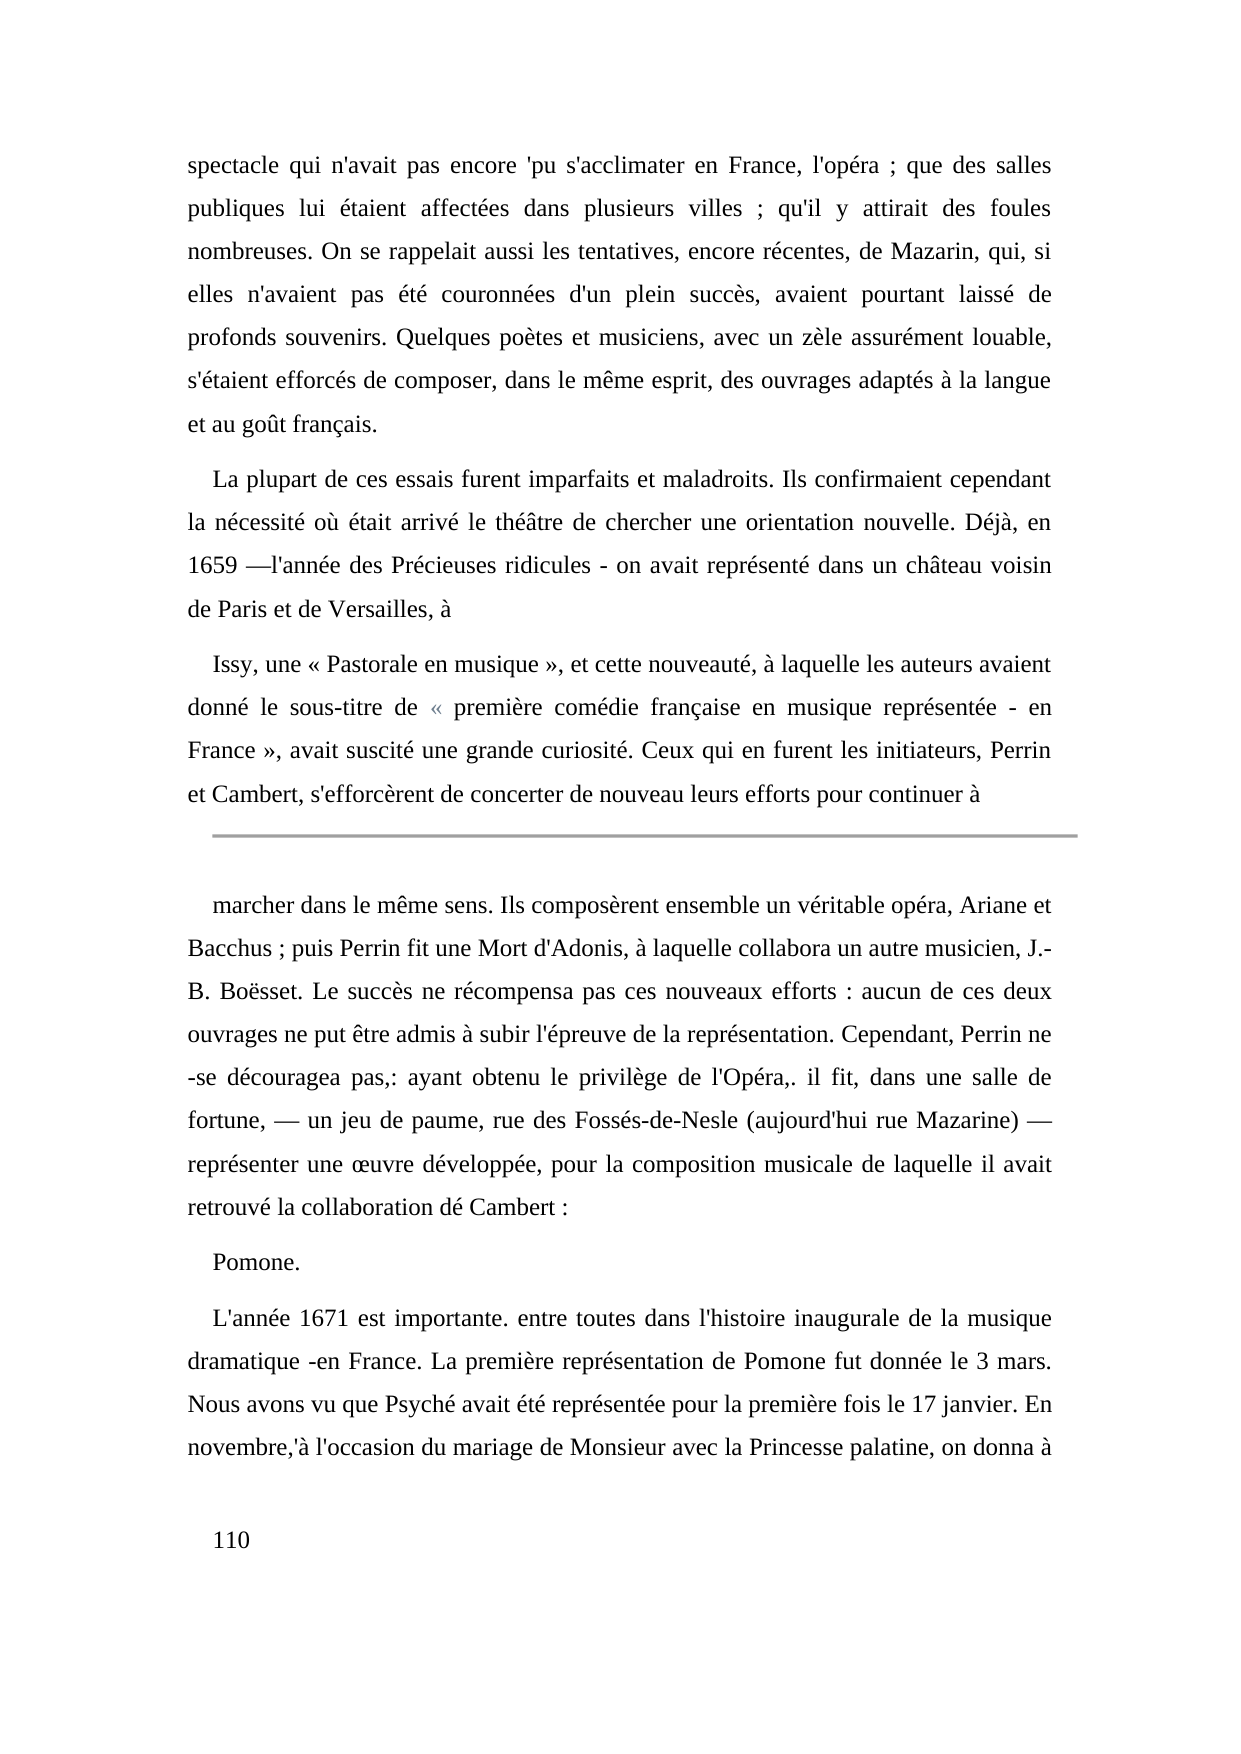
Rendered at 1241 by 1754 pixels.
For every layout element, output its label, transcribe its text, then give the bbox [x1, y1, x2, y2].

text La plupart de ces essais furent imparfaits et maladroits. Ils confirmaient cependant la nécessité où était arrivé le théâtre de chercher une orientation nouvelle. Déjà, en 1659 —l'année des Précieuses ridicules - on avait représenté dans un château voisin de Paris et de Versailles, à [187, 464, 1053, 622]
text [187, 1303, 1053, 1461]
text Issy, une « Pastorale en musique », et cette nouveauté, à laquelle les auteurs avaient donné le sous-titre de « première comédie française en musique représentée - en France », avait suscité une grande curiosité. Ceux qui en furent les initiateurs, Perrin et Cambert, s'efforcèrent de concerter de nouveau leurs efforts pour continuer à [187, 649, 1053, 807]
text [187, 150, 1053, 437]
text Pomone. [187, 1247, 1053, 1276]
text marcher dans le même sens. Ils composèrent ensemble un véritable opéra, Ariane et Bacchus ; puis Perrin fit une Mort d'Adonis, à laquelle collabora un autre musicien, J.-B. Boësset. Le succès ne récompensa pas ces nouveaux efforts : aucun de ces deux ouvrages ne put être admis à subir l'épreuve de la représentation. Cependant, Perrin ne -se découragea pas,: ayant obtenu le privilège de l'Opéra,. il fit, dans une salle de fortune, — un jeu de paume, rue des Fossés-de-Nesle (aujourd'hui rue Mazarine) — représenter une œuvre développée, pour la composition musicale de laquelle il avait retrouvé la collaboration dé Cambert : [187, 890, 1053, 1221]
